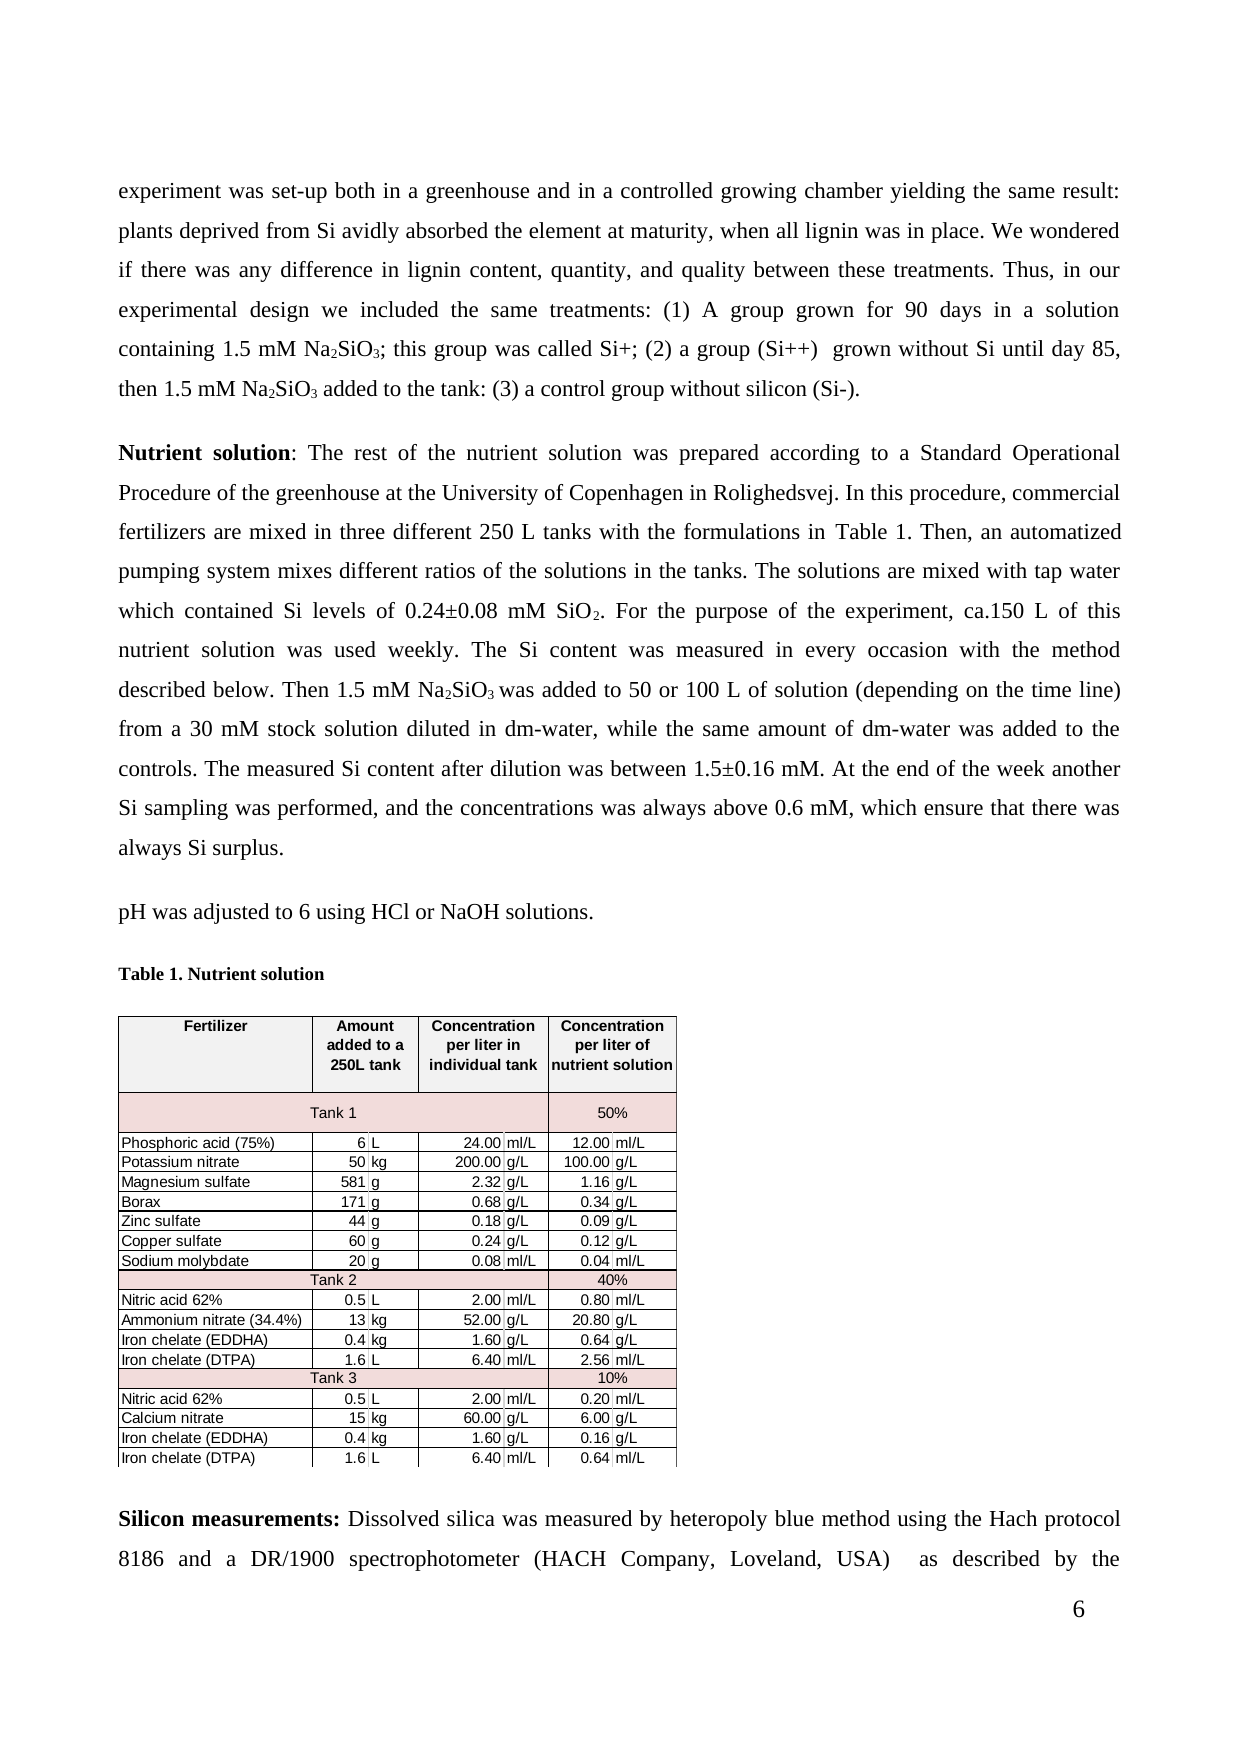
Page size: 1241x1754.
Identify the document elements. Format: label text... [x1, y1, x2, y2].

text Nutrient solution: The rest of the nutrient solution was prepared according to a Standard Operational Procedure of the greenhouse at the University of Copenhagen in Rolighedsvej. In this procedure, commercial fertilizers are mixed in three different 250 L tanks with the formulations in Table 1. Then, an automatized pumping system mixes different ratios of the solutions in the tanks. The solutions are mixed with tap water which contained Si levels of 0.24±0.08 mM SiO2. For the purpose of the experiment, ca.150 L of this nutrient solution was used weekly. The Si content was measured in every occasion with the method described below. Then 1.5 mM Na2SiO3 was added to 50 or 100 L of solution (depending on the time line) from a 30 mM stock solution diluted in dm-water, while the same amount of dm-water was added to the controls. The measured Si content after dilution was between 1.5±0.16 mM. At the end of the week another Si sampling was performed, and the concentrations was always above 0.6 mM, which ensure that there was always Si surplus. [118, 439, 1122, 860]
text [118, 177, 1122, 401]
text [118, 1506, 1122, 1571]
text pH was adjusted to 6 using HCl or NaOH solutions. [118, 898, 1122, 925]
text Table 1. Nutrient solution [118, 963, 1122, 984]
